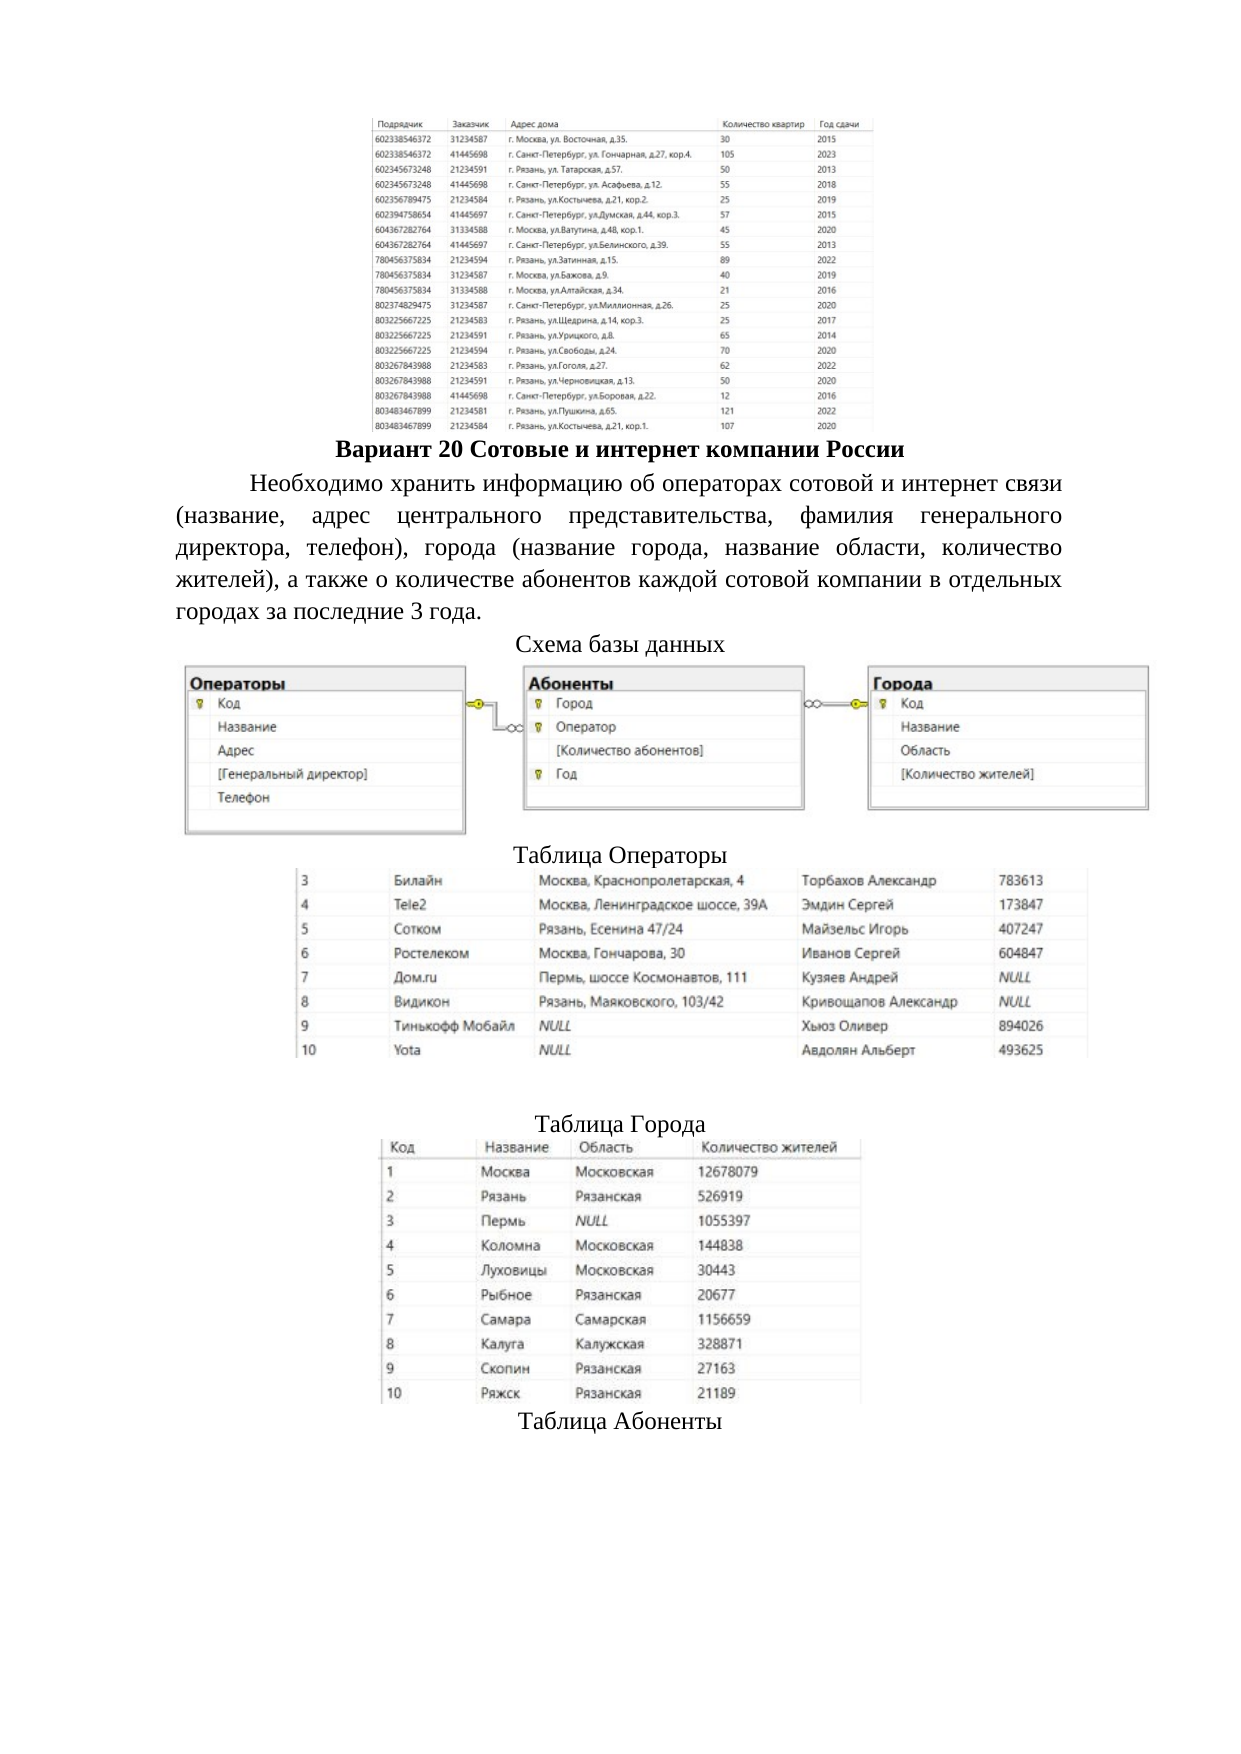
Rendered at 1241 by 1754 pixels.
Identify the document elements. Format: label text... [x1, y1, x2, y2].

picture [371, 118, 875, 432]
text Таблица Города [177, 1109, 1063, 1137]
text Необходимо хранить информацию об операторах сотовой и интернет связи (название, адрес центрального представительства, фамилия генерального директора, телефон), города (название города, название области, количество жителей), а также о количестве абонентов каждой сотовой компании в отдельных городах за последние 3 года. [176, 468, 1063, 625]
text Схема базы данных [177, 629, 1063, 658]
picture [377, 1139, 867, 1404]
text Таблица Абоненты [177, 1406, 1063, 1434]
picture [177, 660, 1157, 838]
subtitle Вариант 20 Сотовые и интернет компании России [177, 434, 1063, 463]
picture [293, 868, 1090, 1058]
text Таблица Операторы [177, 840, 1063, 869]
